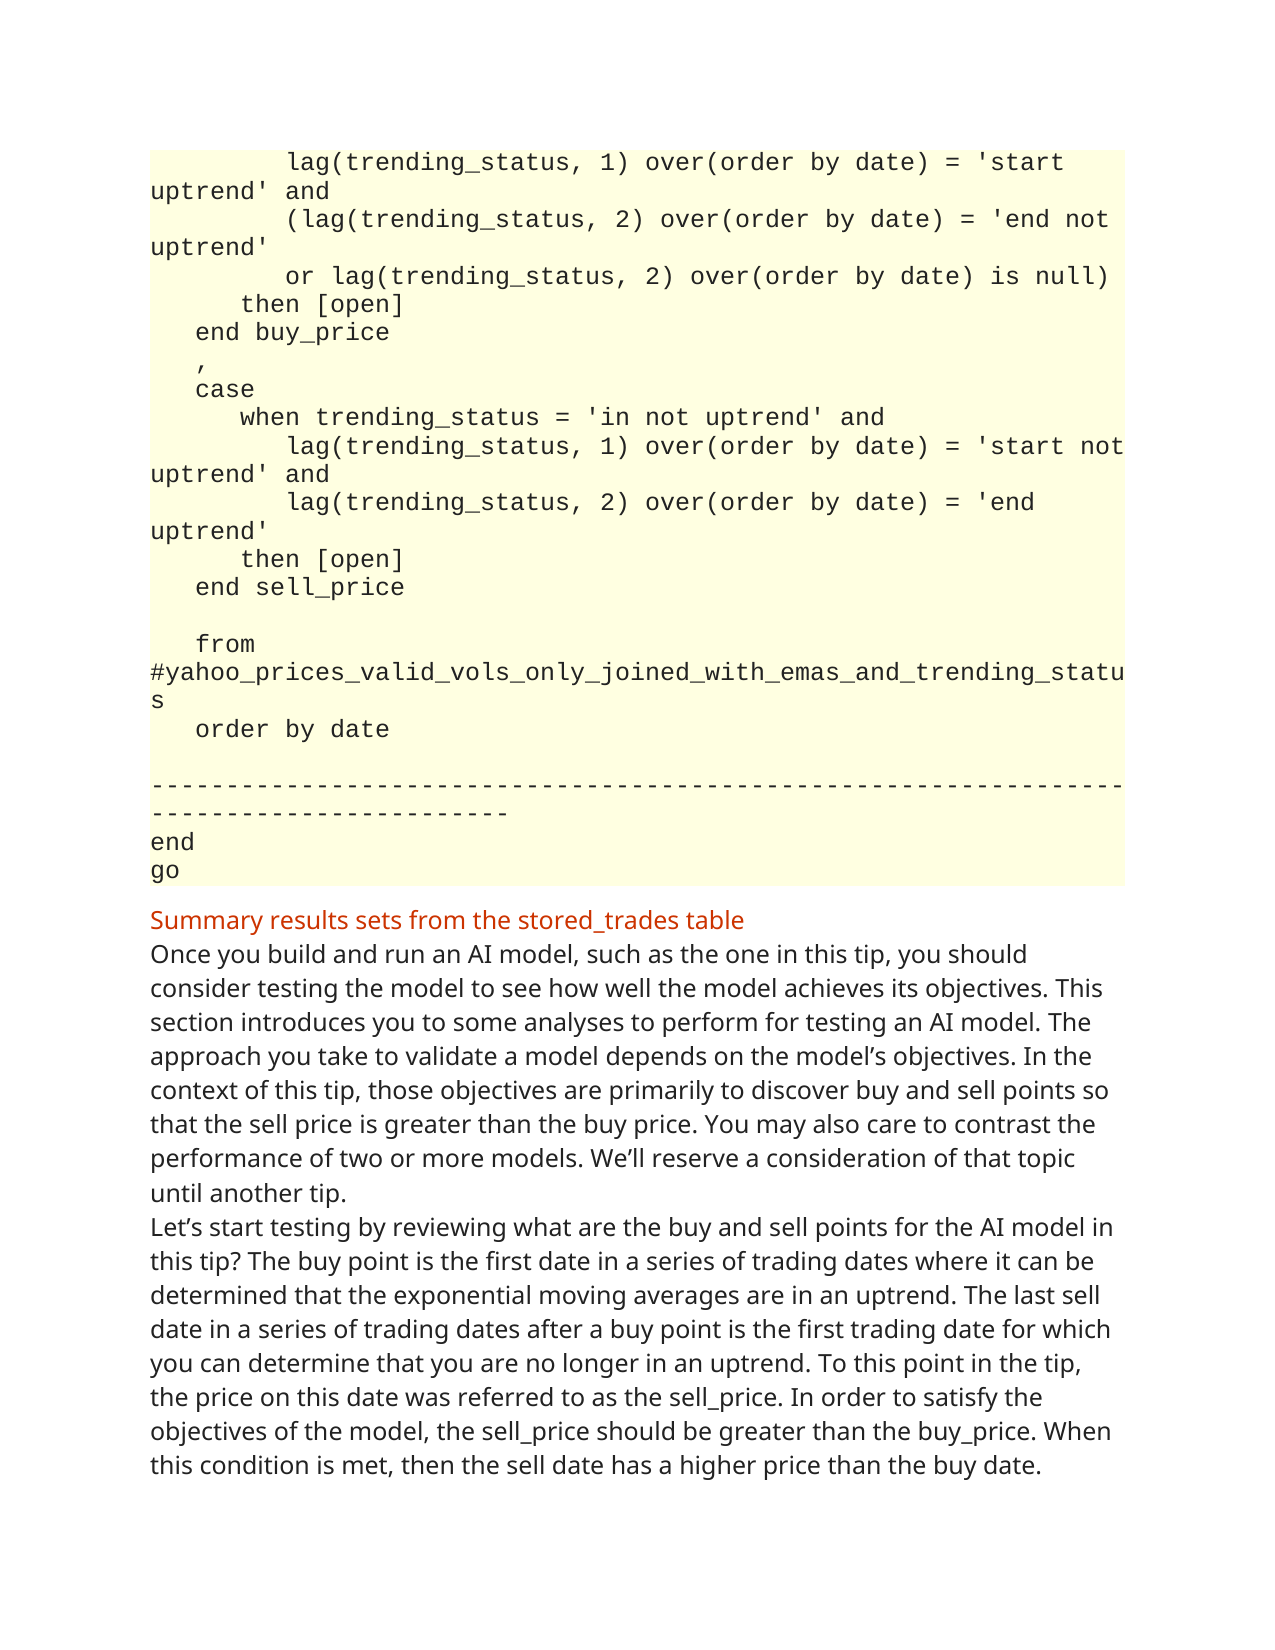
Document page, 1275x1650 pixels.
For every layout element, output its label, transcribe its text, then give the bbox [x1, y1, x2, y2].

text , [150, 348, 1125, 377]
text end sell_price [150, 575, 1125, 603]
text go [150, 858, 1125, 886]
text lag(trending_status, 2) over(order by date) = 'end uptrend' [150, 490, 1125, 547]
text Summary results sets from the stored_trades table [150, 903, 1125, 937]
text (lag(trending_status, 2) over(order by date) = 'end not uptrend' [150, 207, 1125, 263]
text or lag(trending_status, 2) over(order by date) is null) [150, 263, 1125, 292]
text lag(trending_status, 1) over(order by date) = 'start not uptrend' and [150, 433, 1125, 490]
text case [150, 377, 1125, 405]
text from #yahoo_prices_valid_vols_only_joined_with_emas_and_trending_status [150, 631, 1125, 716]
text order by date [150, 716, 1125, 745]
text Once you build and run an AI model, such as the one in this tip, you should consider testing the model to see how well the model achieves its objectives. This section introduces you to some analyses to perform for testing an AI model. The approach you take to validate a model depends on the model’s objectives. In the context of this tip, those objectives are primarily to discover buy and sell points so that the sell price is greater than the buy price. You may also care to contrast the performance of two or more models. We’ll reserve a consideration of that topic until another tip. [150, 937, 1125, 1209]
text ----------------------------------------------------------------------------------------- [150, 773, 1125, 829]
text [150, 1209, 1125, 1482]
text then [open] [150, 547, 1125, 575]
text then [open] [150, 292, 1125, 320]
text when trending_status = 'in not uptrend' and [150, 405, 1125, 433]
text end [150, 829, 1125, 858]
text end buy_price [150, 320, 1125, 348]
text lag(trending_status, 1) over(order by date) = 'start uptrend' and [150, 150, 1125, 207]
